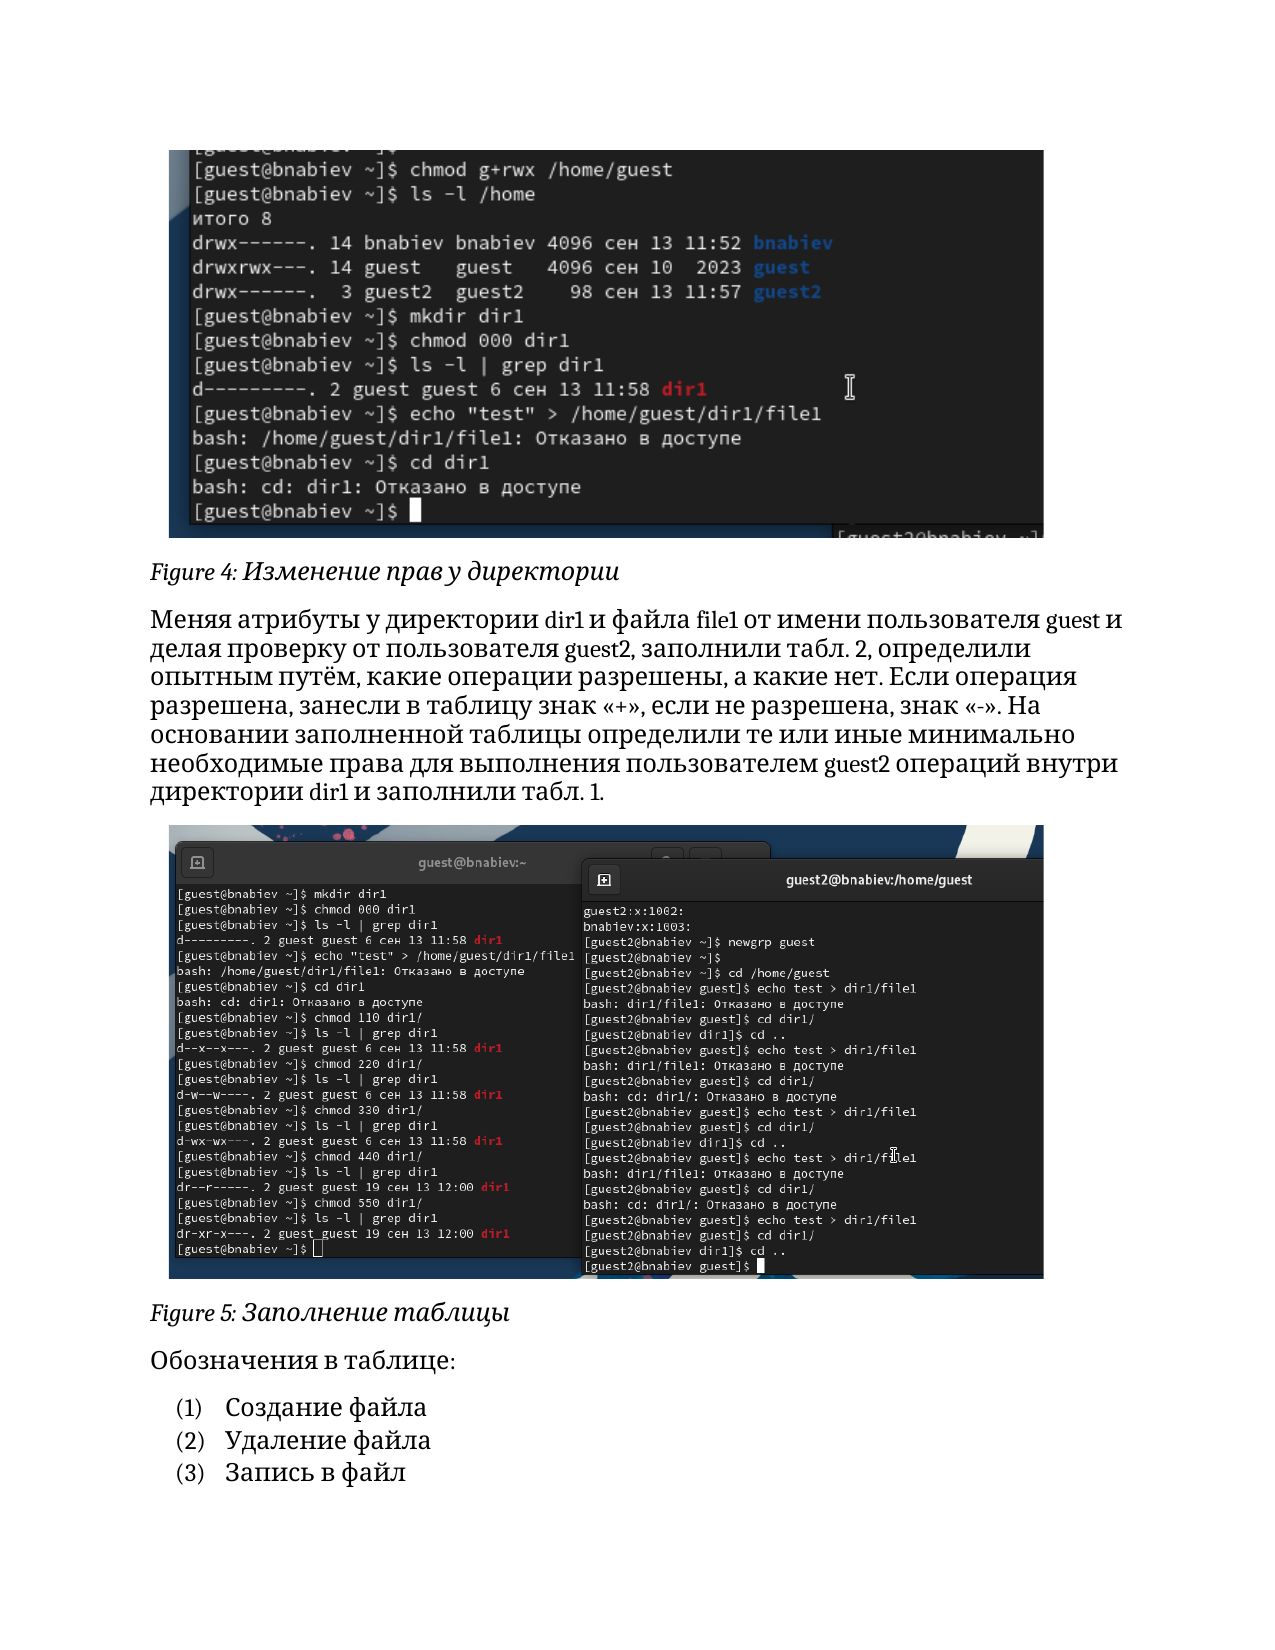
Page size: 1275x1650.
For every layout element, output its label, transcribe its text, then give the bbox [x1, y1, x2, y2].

text Figure 5: Заполнение таблицы [150, 1299, 1125, 1328]
picture [168, 825, 1044, 1279]
list Удаление файла [175, 1427, 1125, 1455]
picture [168, 150, 1044, 538]
text Figure 4: Изменение прав у директории [150, 558, 1125, 587]
text Меняя атрибуты у директории dir1 и файла file1 от имени пользователя guest и делая проверку от пользователя guest2, заполнили табл. 2, определили опытным путём, какие операции разрешены, а какие нет. Если операция разрешена, занесли в таблицу знак «+», если не разрешена, знак «-». На основании заполненной таблицы определили те или иные минимально необходимые права для выполнения пользователем guest2 операций внутри директории dir1 и заполнили табл. 1. [150, 606, 1125, 807]
text Обозначения в таблице: [150, 1347, 1125, 1375]
list Запись в файл [175, 1459, 1125, 1488]
list Создание файла [175, 1394, 1125, 1423]
